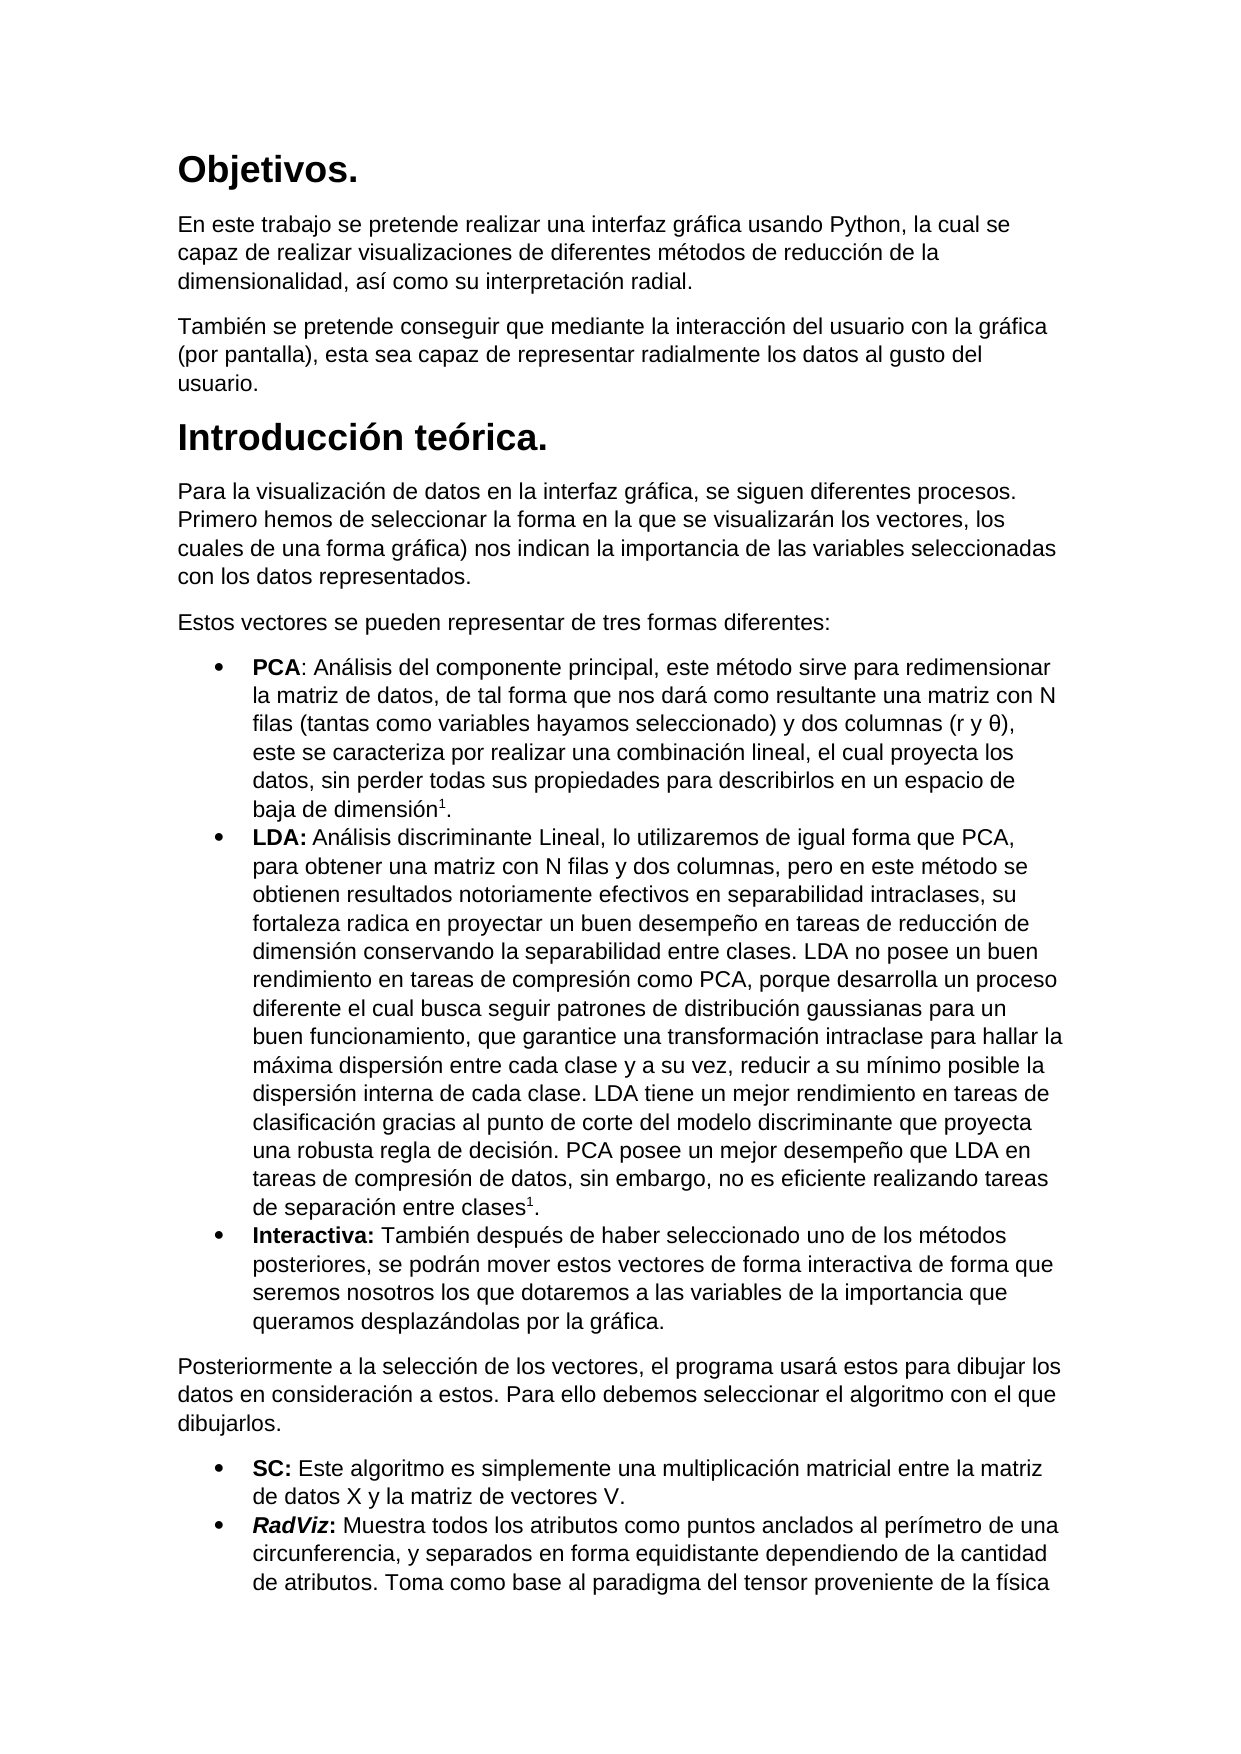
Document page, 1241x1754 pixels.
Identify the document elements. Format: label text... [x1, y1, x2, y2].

list Interactiva: También después de haber seleccionado uno de los métodos posteriores, se podrán mover estos vectores de forma interactiva de forma que seremos nosotros los que dotaremos a las variables de la importancia que queramos desplazándolas por la gráfica. [215, 1222, 1063, 1334]
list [215, 1512, 1063, 1595]
list PCA: Análisis del componente principal, este método sirve para redimensionar la matriz de datos, de tal forma que nos dará como resultante una matriz con N filas (tantas como variables hayamos seleccionado) y dos columnas (r y θ), este se caracteriza por realizar una combinación lineal, el cual proyecta los datos, sin perder todas sus propiedades para describirlos en un espacio de baja de dimensión1. [215, 653, 1063, 822]
text Estos vectores se pueden representar de tres formas diferentes: [177, 608, 1063, 635]
list SC: Este algoritmo es simplemente una multiplicación matricial entre la matriz de datos X y la matriz de vectores V. [215, 1455, 1063, 1509]
text Objetivos. [177, 148, 1063, 191]
text También se pretende conseguir que mediante la interacción del usuario con la gráfica (por pantalla), esta sea capaz de representar radialmente los datos al gusto del usuario. [177, 313, 1063, 396]
text Introducción teórica. [177, 415, 1063, 458]
text Posteriormente a la selección de los vectores, el programa usará estos para dibujar los datos en consideración a estos. Para ello debemos seleccionar el algoritmo con el que dibujarlos. [177, 1353, 1063, 1436]
text En este trabajo se pretende realizar una interfaz gráfica usando Python, la cual se capaz de realizar visualizaciones de diferentes métodos de reducción de la dimensionalidad, así como su interpretación radial. [177, 211, 1063, 294]
text Para la visualización de datos en la interfaz gráfica, se siguen diferentes procesos. Primero hemos de seleccionar la forma en la que se visualizarán los vectores, los cuales de una forma gráfica) nos indican la importancia de las variables seleccionadas con los datos representados. [177, 478, 1063, 590]
list LDA: Análisis discriminante Lineal, lo utilizaremos de igual forma que PCA, para obtener una matriz con N filas y dos columnas, pero en este método se obtienen resultados notoriamente efectivos en separabilidad intraclases, su fortaleza radica en proyectar un buen desempeño en tareas de reducción de dimensión conservando la separabilidad entre clases. LDA no posee un buen rendimiento en tareas de compresión como PCA, porque desarrolla un proceso diferente el cual busca seguir patrones de distribución gaussianas para un buen funcionamiento, que garantice una transformación intraclase para hallar la máxima dispersión entre cada clase y a su vez, reducir a su mínimo posible la dispersión interna de cada clase. LDA tiene un mejor rendimiento en tareas de clasificación gracias al punto de corte del modelo discriminante que proyecta una robusta regla de decisión. PCA posee un mejor desempeño que LDA en tareas de compresión de datos, sin embargo, no es eficiente realizando tareas de separación entre clases1. [215, 824, 1063, 1220]
